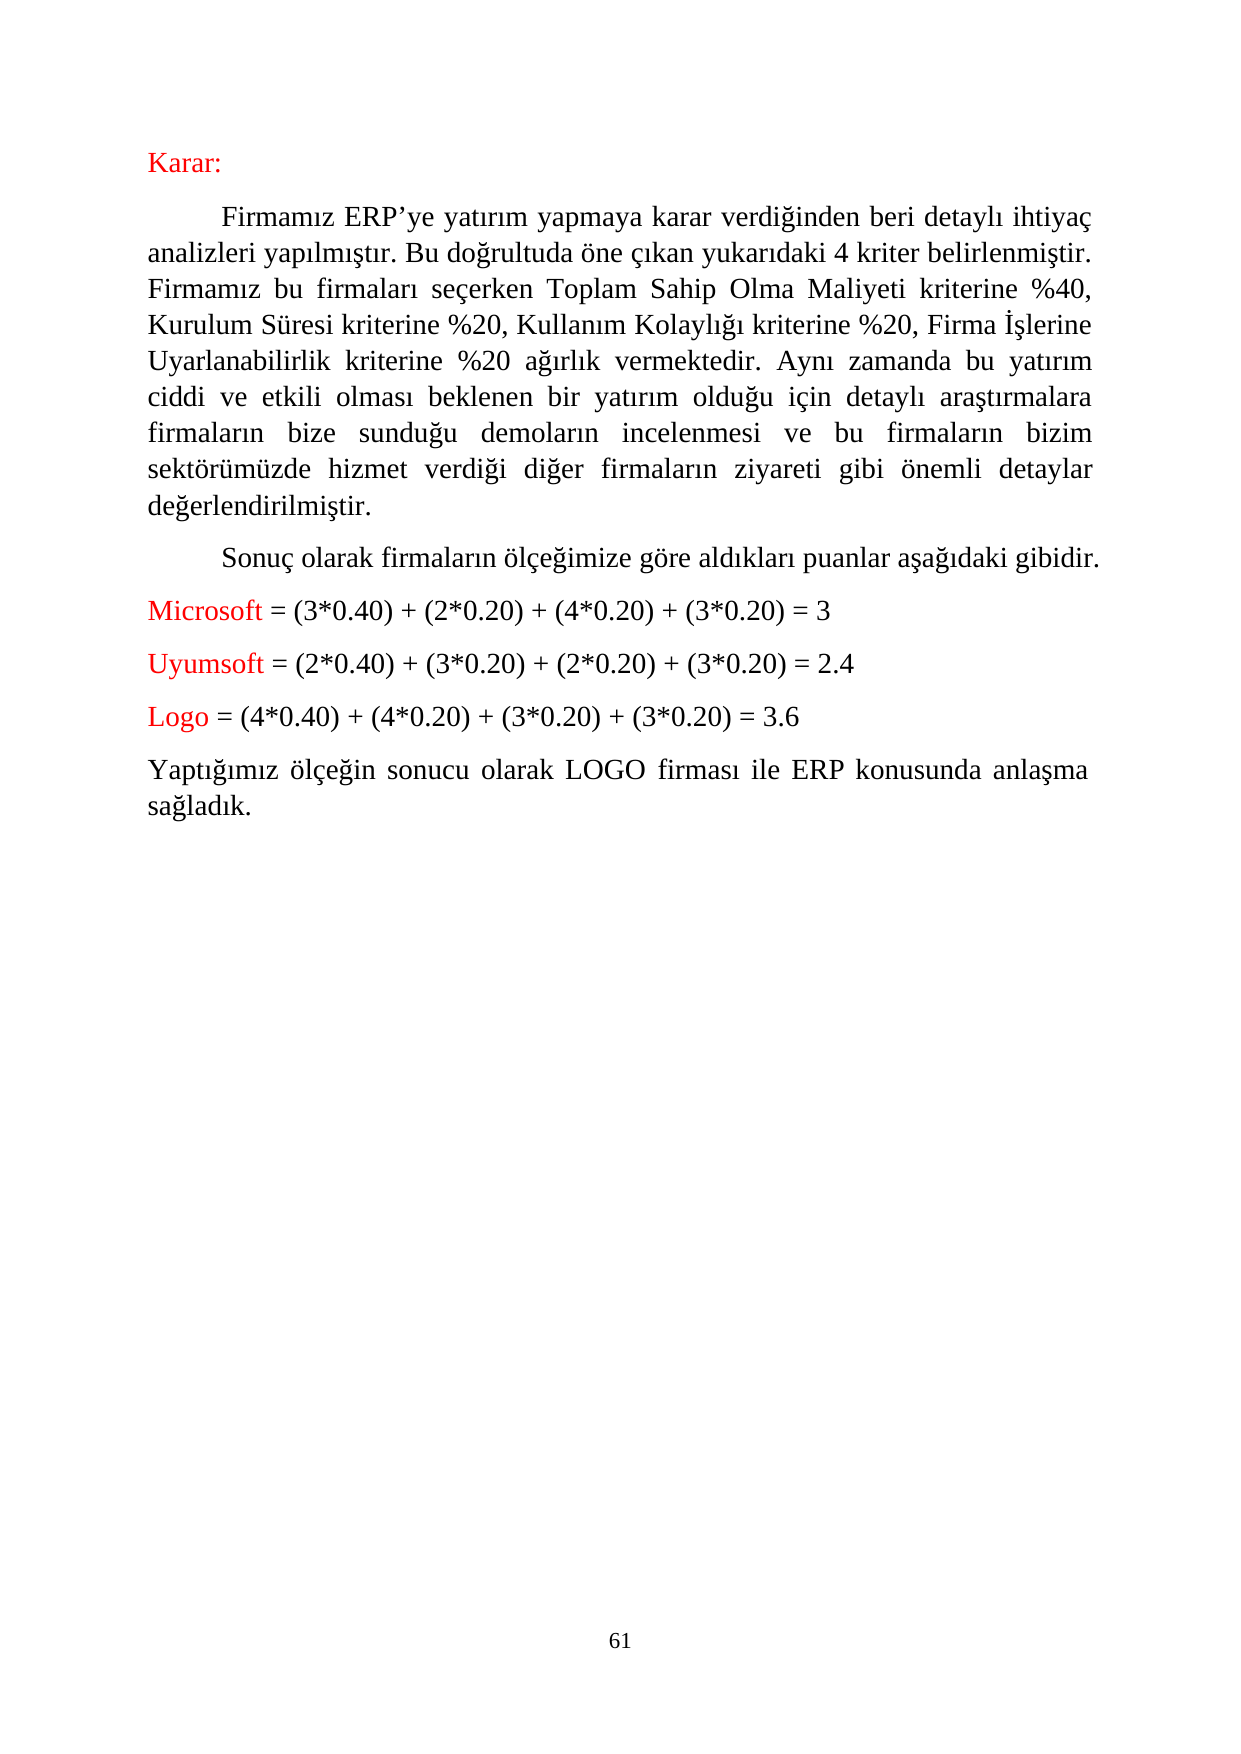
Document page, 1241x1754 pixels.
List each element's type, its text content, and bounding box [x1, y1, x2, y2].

text Sonuç olarak firmaların ölçeğimize göre aldıkları puanlar aşağıdaki gibidir. [221, 540, 1240, 574]
text Firmamız ERP’ye yatırım yapmaya karar verdiğinden beri detaylı ihtiyaç analizleri yapılmıştır. Bu doğrultuda öne çıkan yukarıdaki 4 kriter belirlenmiştir. Firmamız bu firmaları seçerken Toplam Sahip Olma Maliyeti kriterine %40, Kurulum Süresi kriterine %20, Kullanım Kolaylığı kriterine %20, Firma İşlerine Uyarlanabilirlik kriterine %20 ağırlık vermektedir. Aynı zamanda bu yatırım ciddi ve etkili olması beklenen bir yatırım olduğu için detaylı araştırmalara firmaların bize sunduğu demoların incelenmesi ve bu firmaların bizim sektörümüzde hizmet verdiği diğer firmaların ziyareti gibi önemli detaylar değerlendirilmiştir. [147, 199, 1093, 521]
text Microsoft = (3*0.40) + (2*0.20) + (4*0.20) + (3*0.20) = 3 Uyumsoft = (2*0.40) + (3*0.20) + (2*0.20) + (3*0.20) = 2.4 Logo = (4*0.40) + (4*0.20) + (3*0.20) + (3*0.20) = 3.6 [147, 593, 856, 733]
text Karar: [147, 146, 1240, 179]
text Yaptığımız ölçeğin sonucu olarak LOGO firması ile ERP konusunda anlaşma sağladık. [147, 752, 1190, 822]
